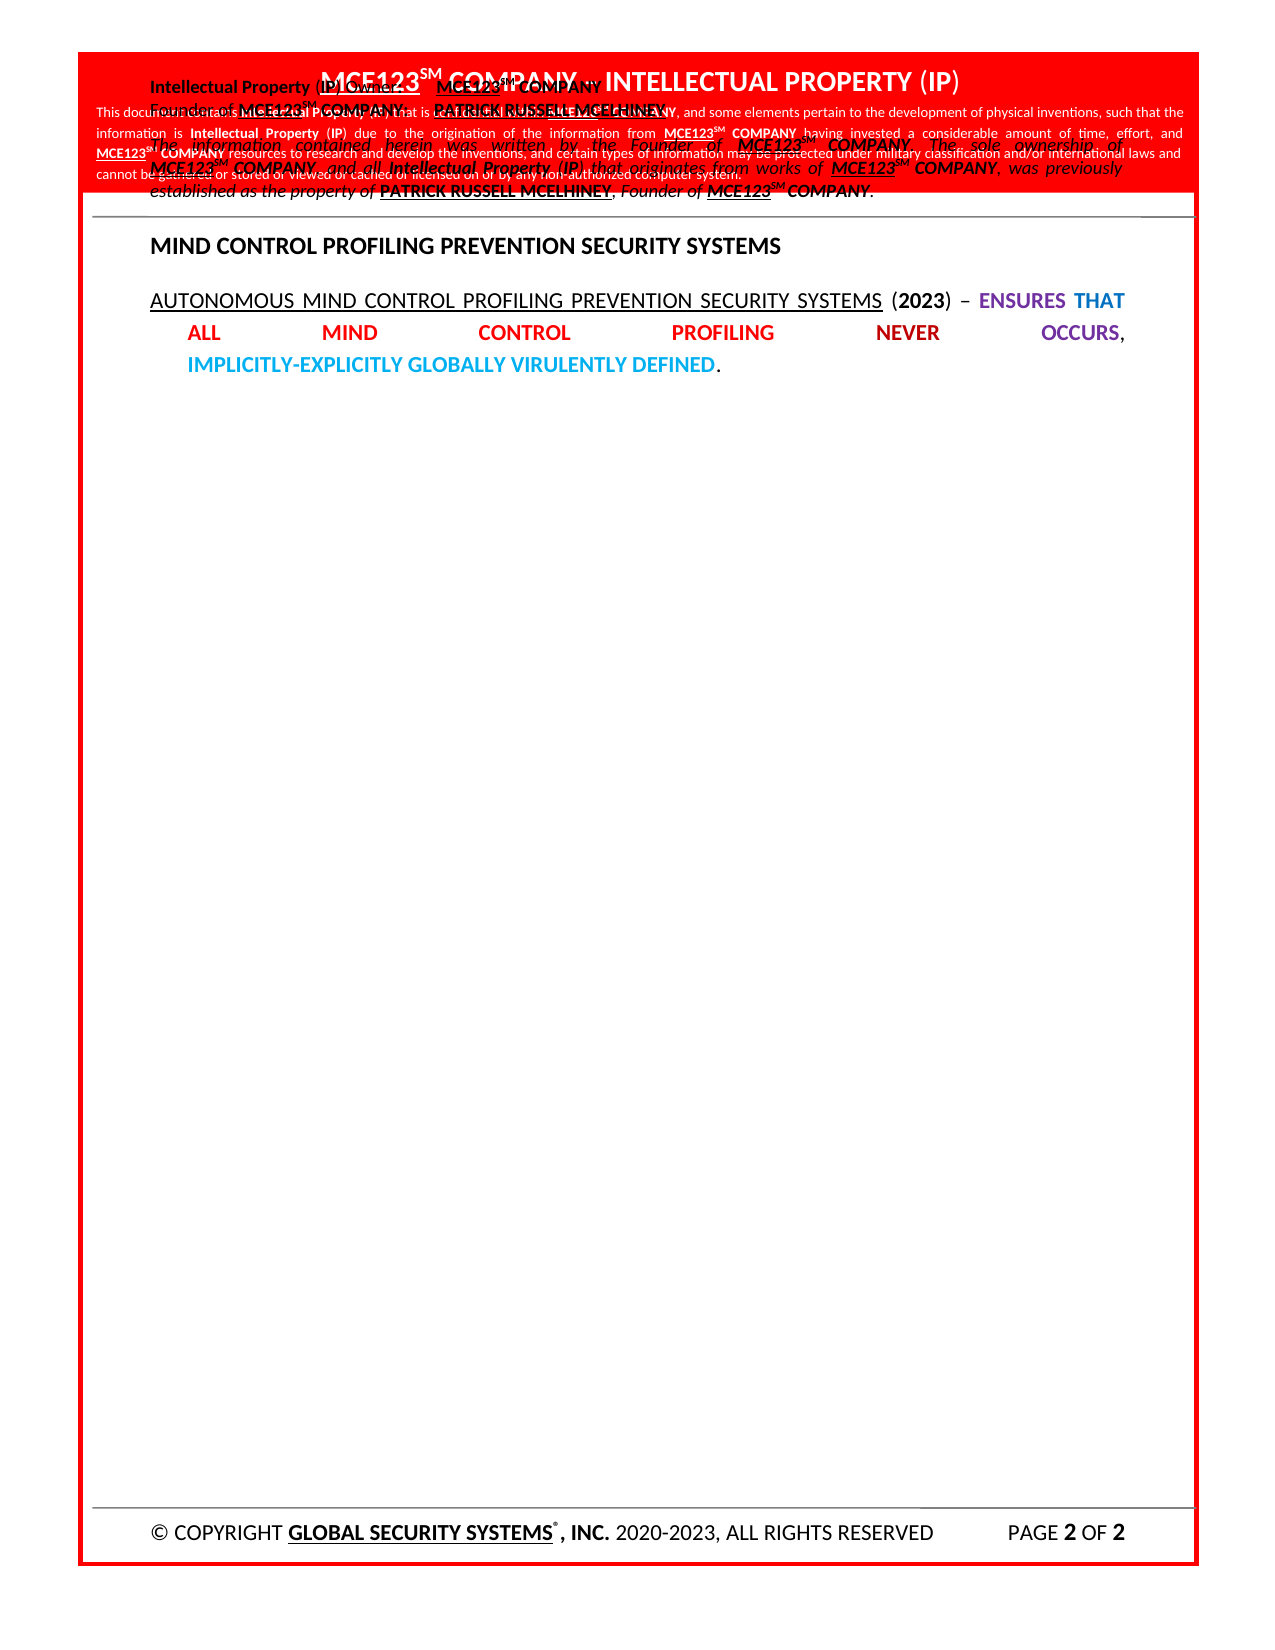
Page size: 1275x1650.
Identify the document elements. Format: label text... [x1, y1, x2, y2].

text AUTONOMOUS MIND CONTROL PROFILING PREVENTION SECURITY SYSTEMS (2023) – ENSURES THAT ALL MIND CONTROL PROFILING NEVER OCCURS, IMPLICITLY-EXPLICITLY GLOBALLY VIRULENTLY DEFINED. [150, 286, 1125, 378]
text MIND CONTROL PROFILING PREVENTION SECURITY SYSTEMS [150, 230, 1125, 261]
